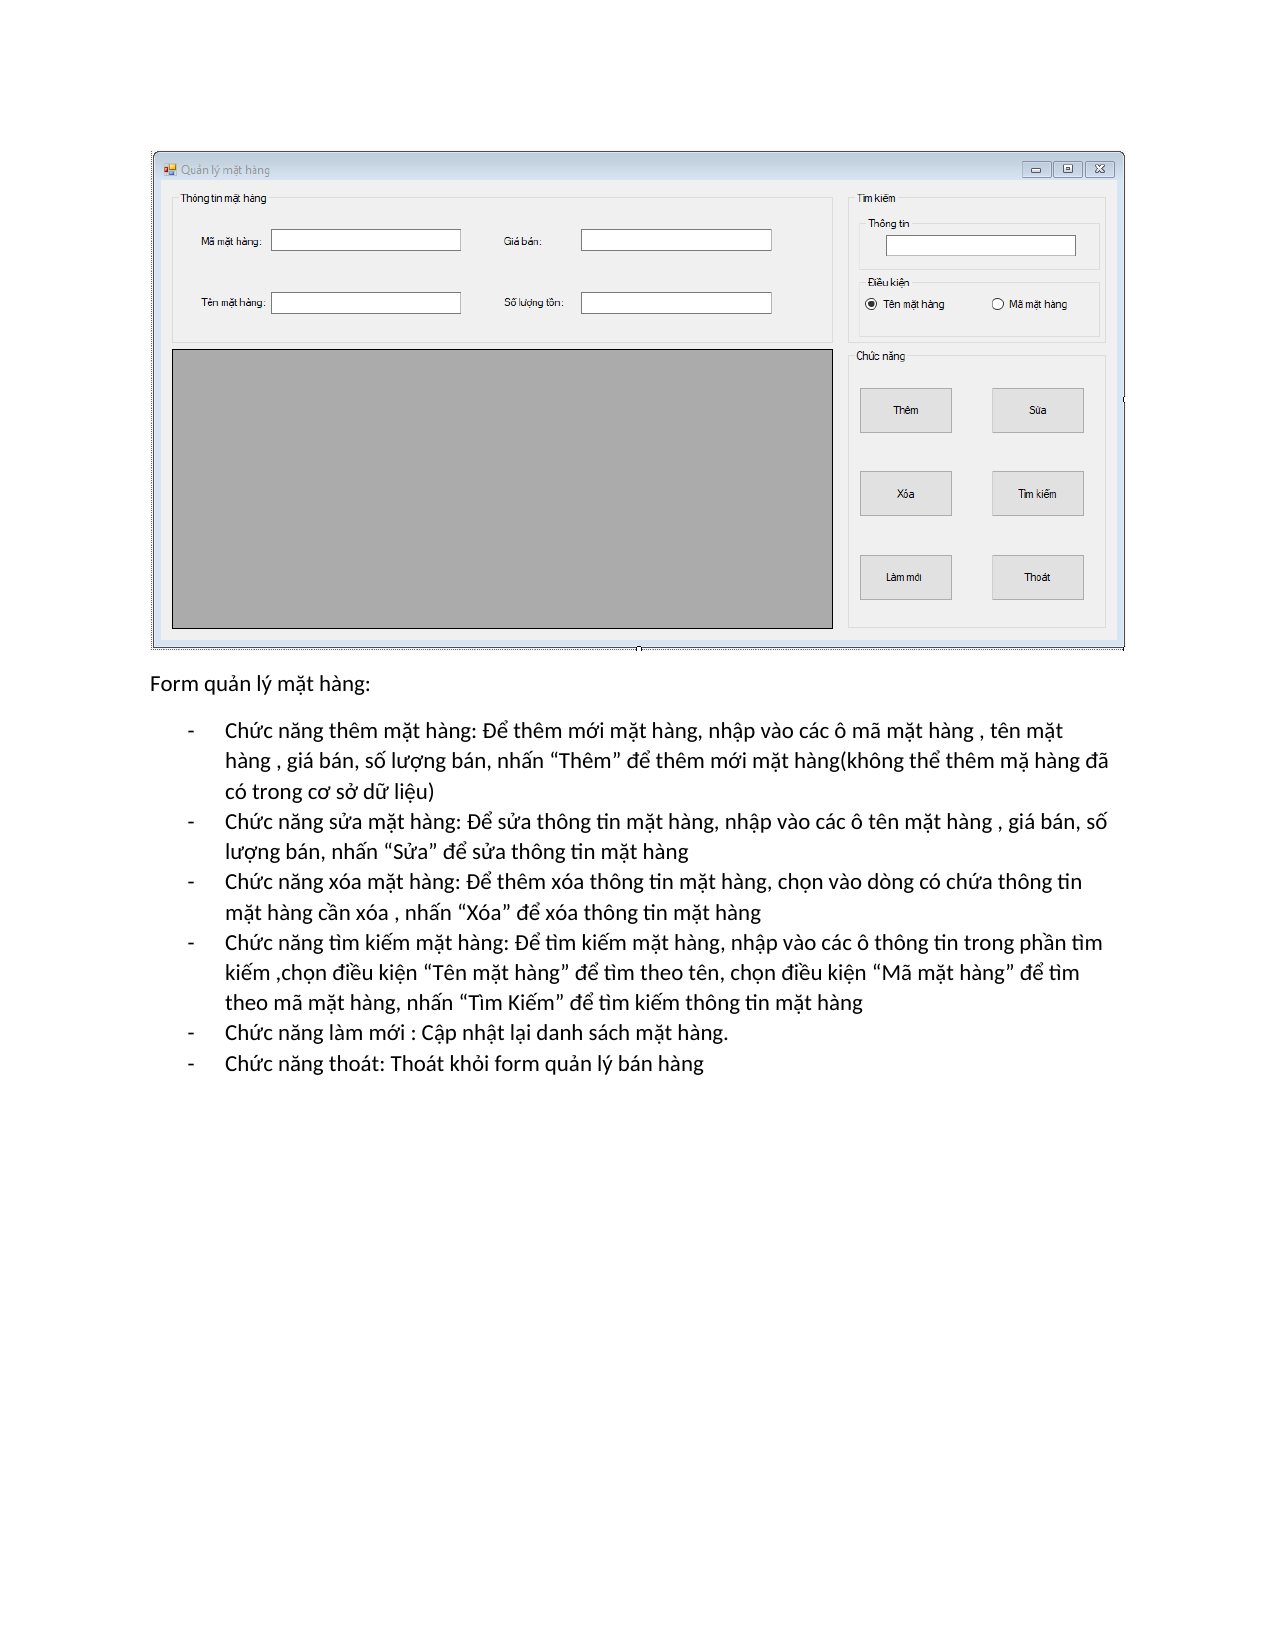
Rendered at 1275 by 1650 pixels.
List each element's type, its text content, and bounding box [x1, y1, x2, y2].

list Chức năng tìm kiếm mặt hàng: Để tìm kiếm mặt hàng, nhập vào các ô thông tin trong phần tìm kiếm ,chọn điều kiện “Tên mặt hàng” để tìm theo tên, chọn điều kiện “Mã mặt hàng” để tìm theo mã mặt hàng, nhấn “Tìm Kiếm” để tìm kiếm thông tin mặt hàng [187, 928, 1125, 1016]
list Chức năng thêm mặt hàng: Để thêm mới mặt hàng, nhập vào các ô mã mặt hàng , tên mặt hàng , giá bán, số lượng bán, nhấn “Thêm” để thêm mới mặt hàng(không thể thêm mặ hàng đã có trong cơ sở dữ liệu) [187, 716, 1125, 805]
list Chức năng làm mới : Cập nhật lại danh sách mặt hàng. [187, 1018, 1125, 1046]
text Form quản lý mặt hàng: [150, 669, 1125, 697]
picture [150, 150, 1125, 651]
list Chức năng sửa mặt hàng: Để sửa thông tin mặt hàng, nhập vào các ô tên mặt hàng , giá bán, số lượng bán, nhấn “Sửa” để sửa thông tin mặt hàng [187, 807, 1125, 865]
list Chức năng xóa mặt hàng: Để thêm xóa thông tin mặt hàng, chọn vào dòng có chứa thông tin mặt hàng cần xóa , nhấn “Xóa” để xóa thông tin mặt hàng [187, 867, 1125, 926]
list Chức năng thoát: Thoát khỏi form quản lý bán hàng [187, 1049, 1125, 1077]
